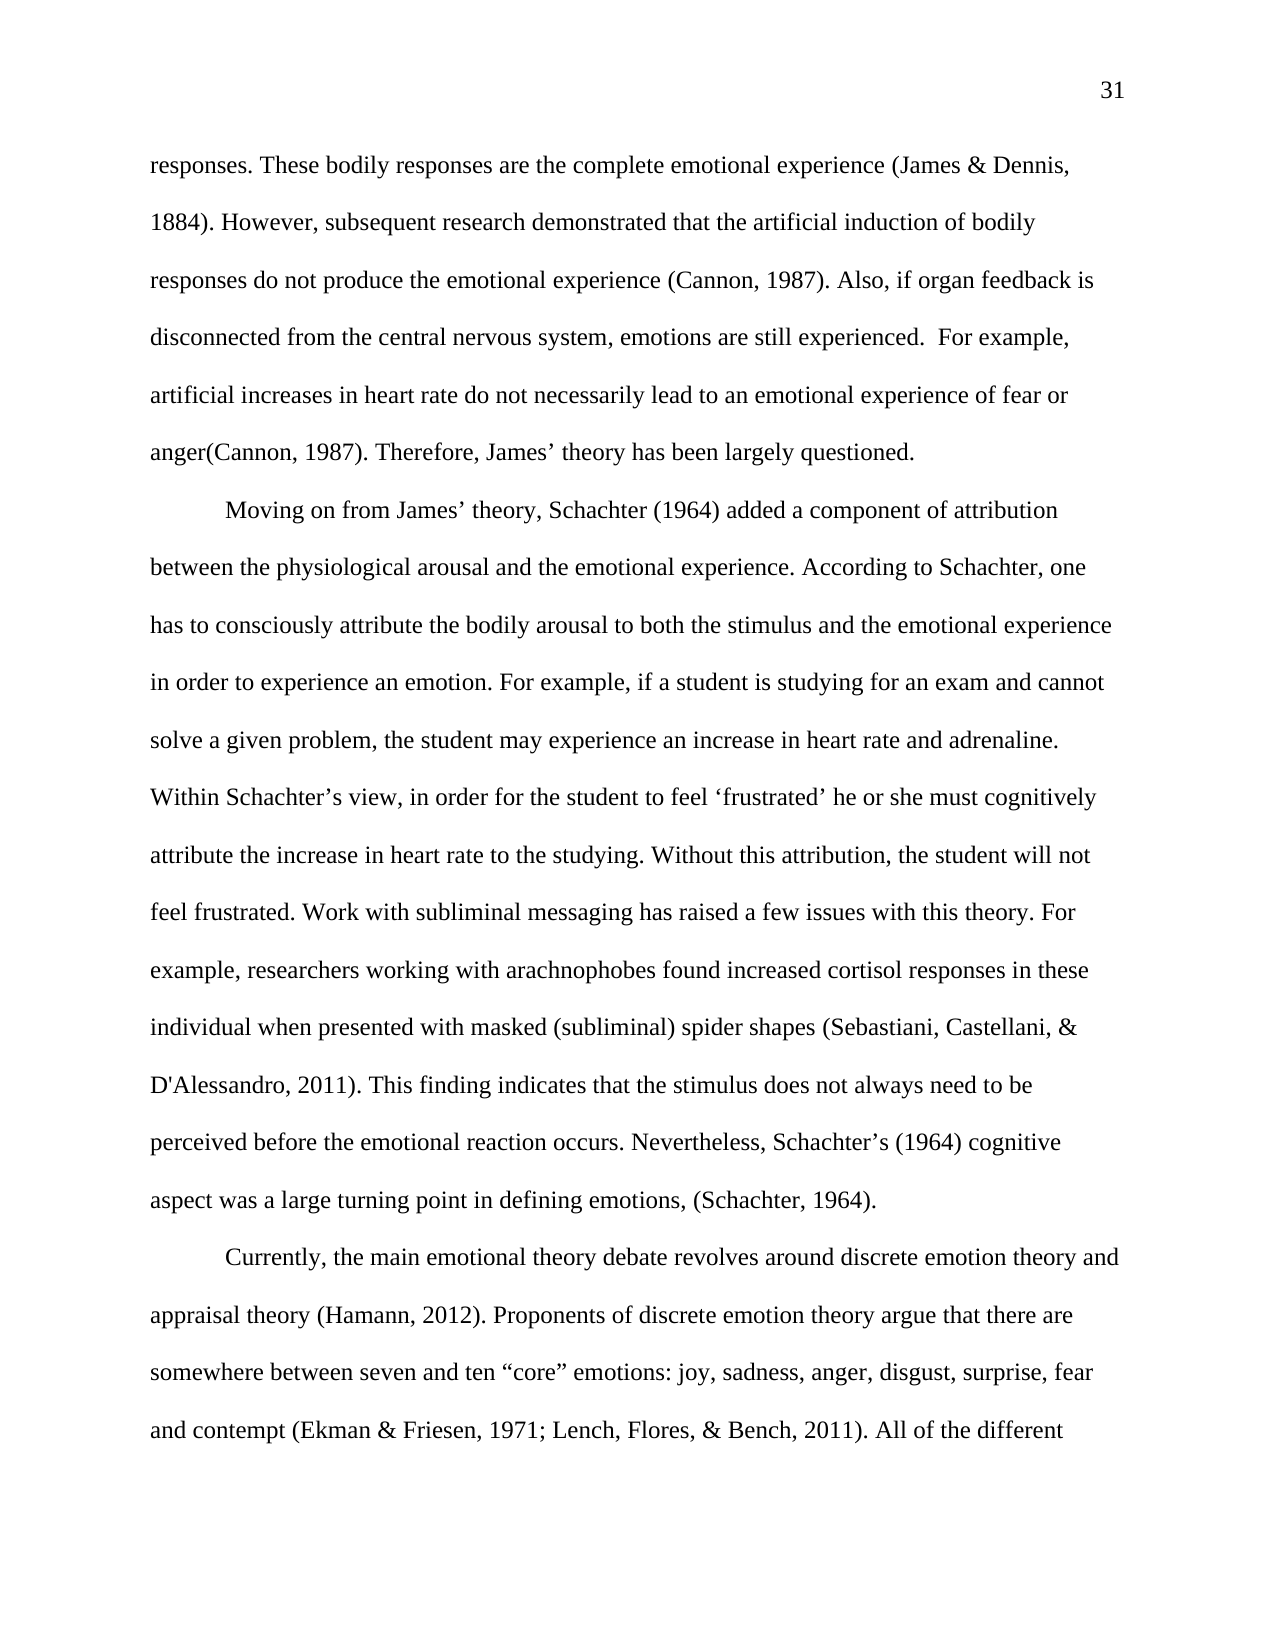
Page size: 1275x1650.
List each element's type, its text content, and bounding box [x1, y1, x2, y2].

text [150, 1242, 1125, 1444]
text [150, 150, 1125, 466]
text Moving on from James’ theory, Schachter (1964) added a component of attribution between the physiological arousal and the emotional experience. According to Schachter, one has to consciously attribute the bodily arousal to both the stimulus and the emotional experience in order to experience an emotion. For example, if a student is studying for an exam and cannot solve a given problem, the student may experience an increase in heart rate and adrenaline. Within Schachter’s view, in order for the student to feel ‘frustrated’ he or she must cognitively attribute the increase in heart rate to the studying. Without this attribution, the student will not feel frustrated. Work with subliminal messaging has raised a few issues with this theory. For example, researchers working with arachnophobes found increased cortisol responses in these individual when presented with masked (subliminal) spider shapes (Sebastiani, Castellani, & D'Alessandro, 2011). This finding indicates that the stimulus does not always need to be perceived before the emotional reaction occurs. Nevertheless, Schachter’s (1964) cognitive aspect was a large turning point in defining emotions, (Schachter, 1964). [150, 495, 1125, 1214]
